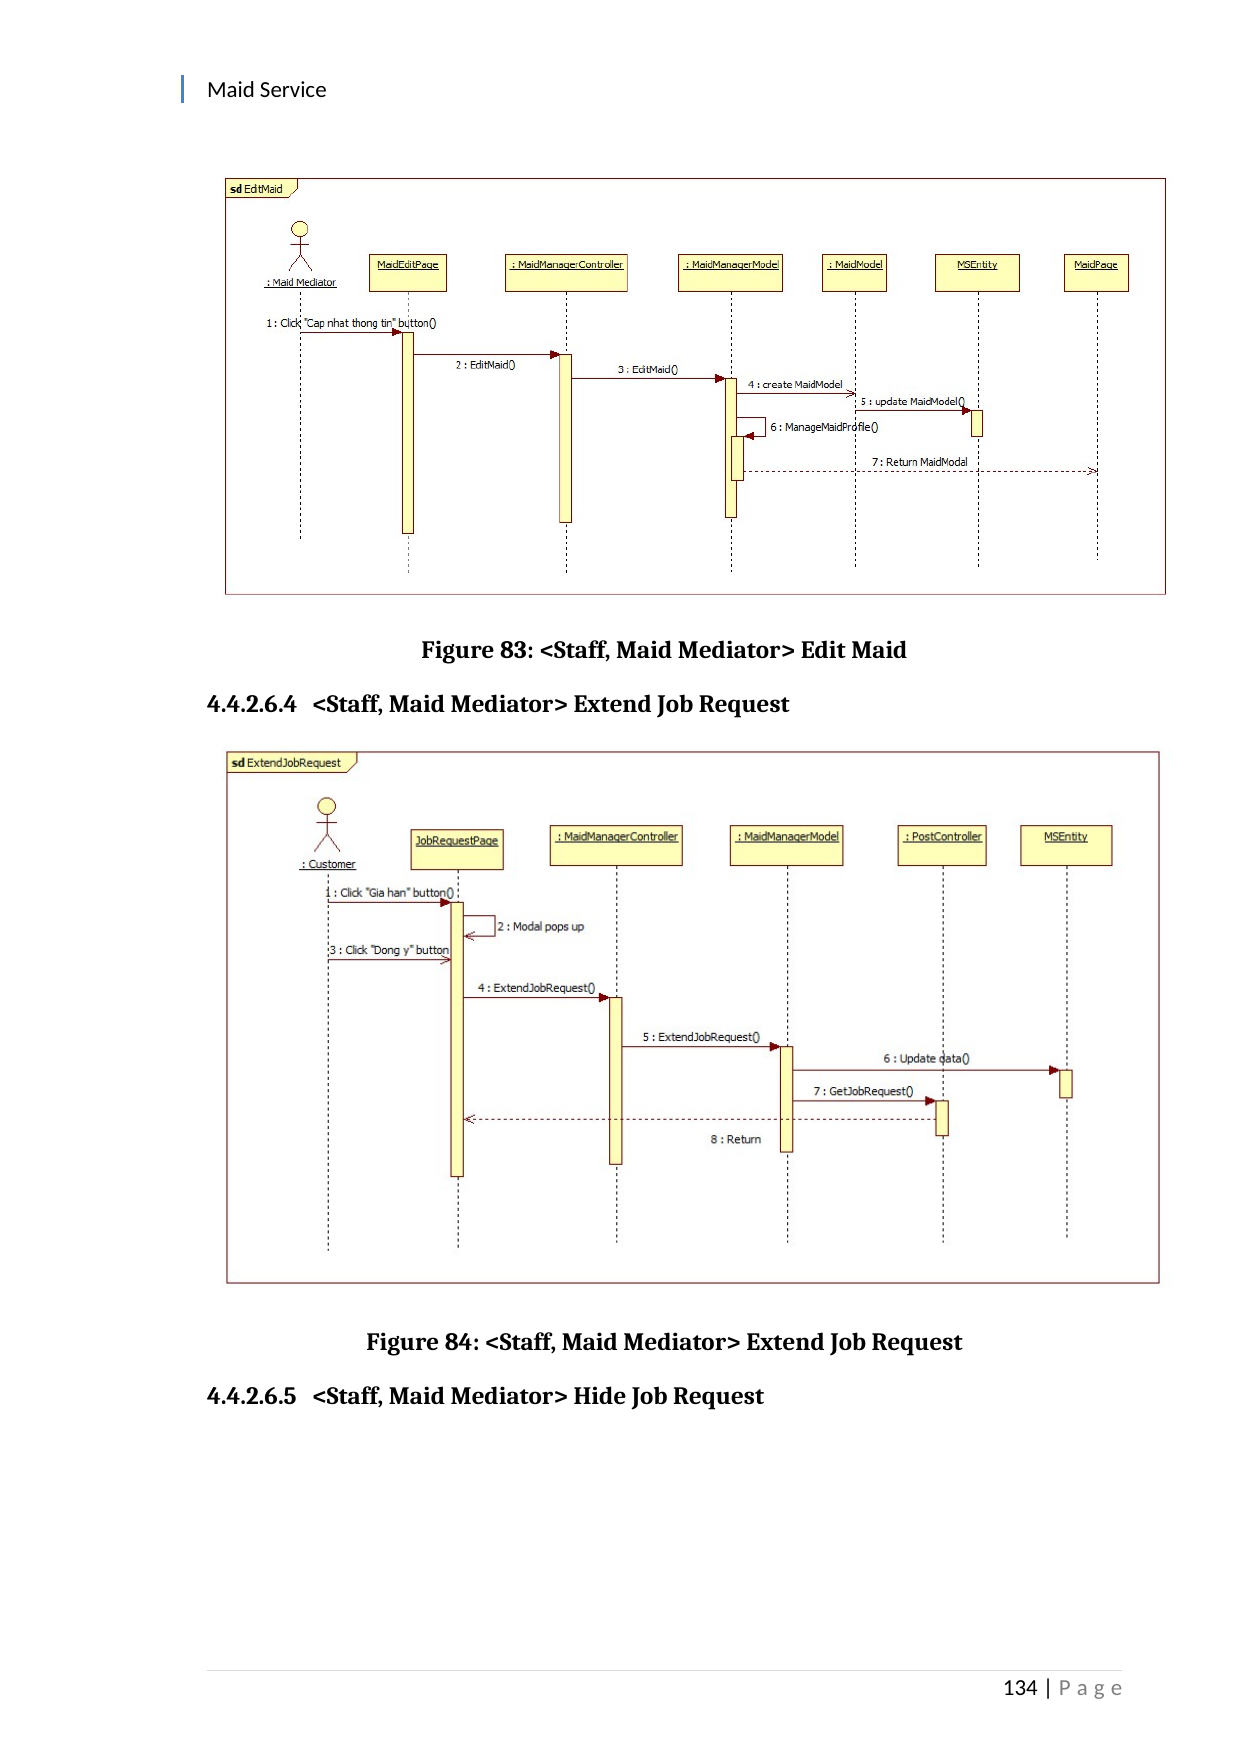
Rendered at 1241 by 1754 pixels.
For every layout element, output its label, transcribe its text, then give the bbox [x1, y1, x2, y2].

subtitle <Staff, Maid Mediator> Hide Job Request [207, 1382, 1122, 1411]
picture [206, 731, 1179, 1303]
picture [206, 160, 1183, 612]
subtitle <Staff, Maid Mediator> Extend Job Request [207, 690, 1122, 719]
